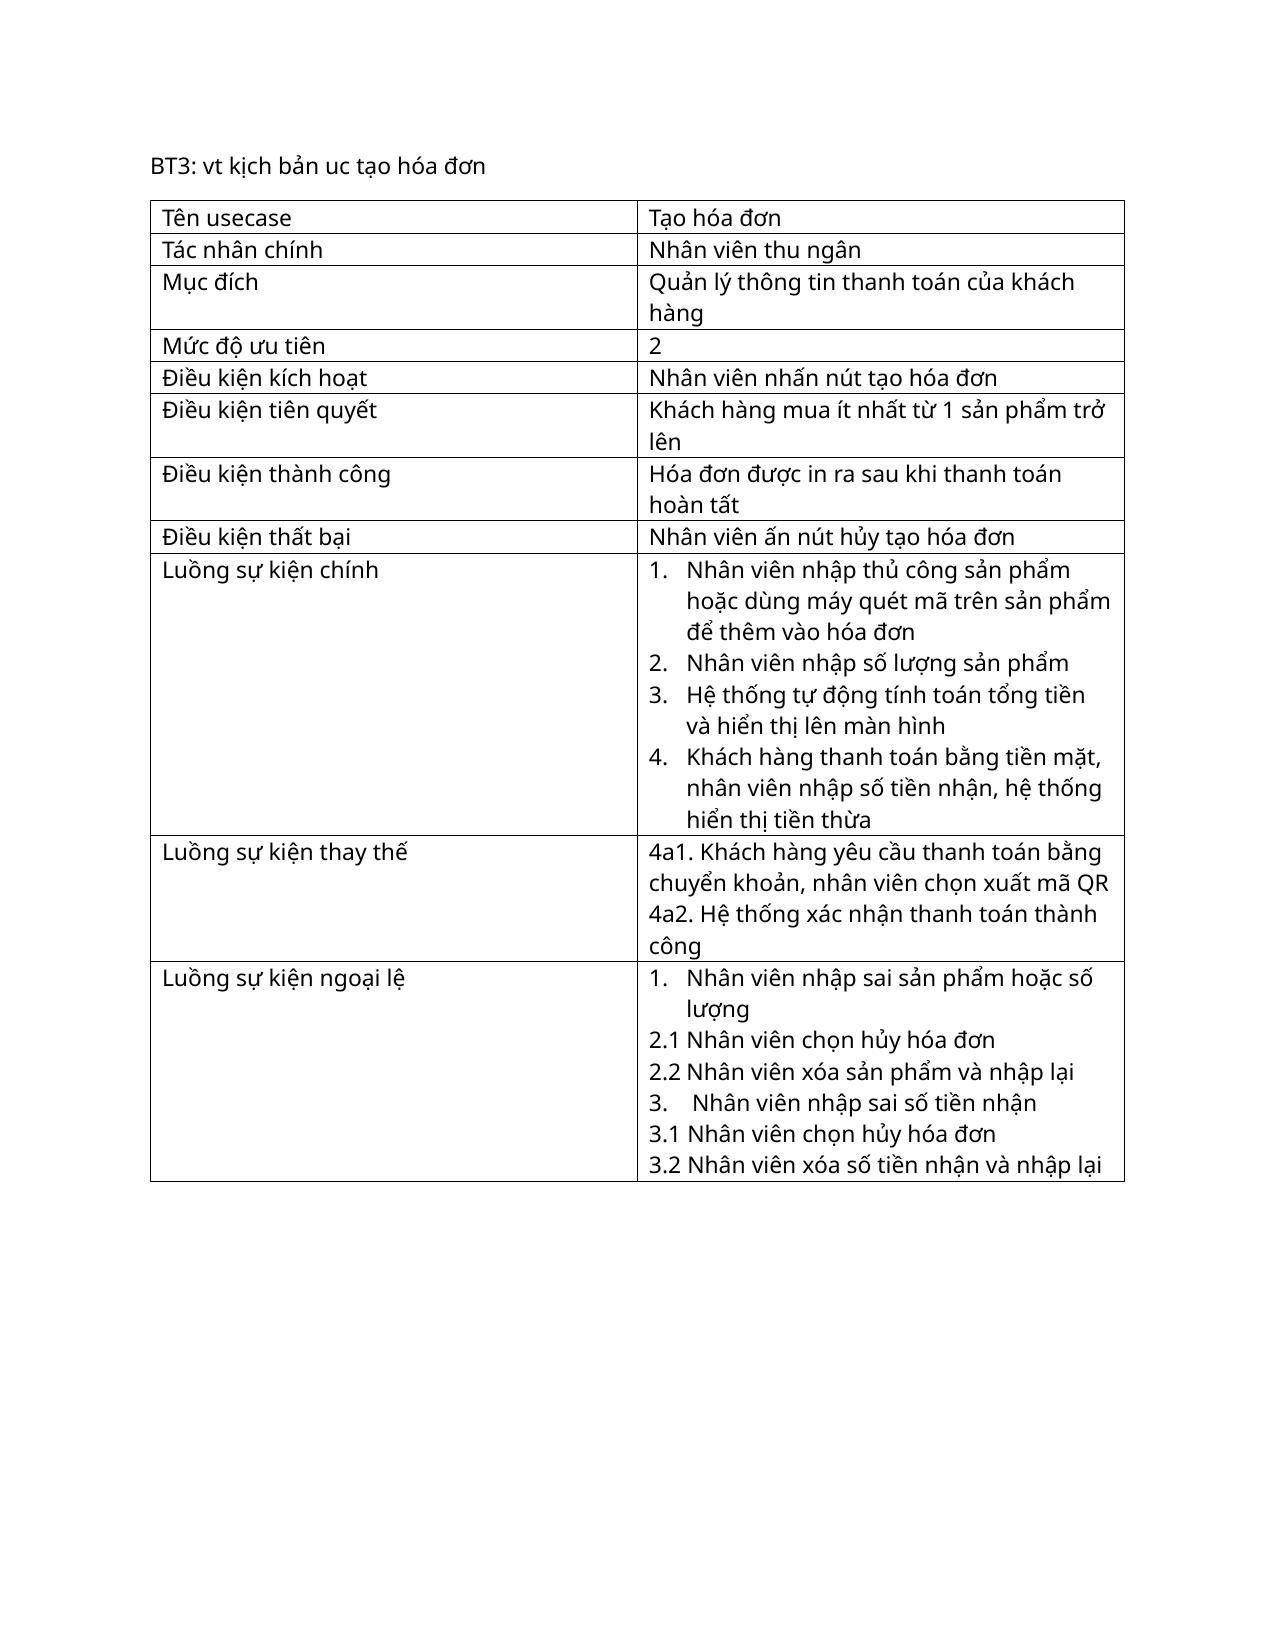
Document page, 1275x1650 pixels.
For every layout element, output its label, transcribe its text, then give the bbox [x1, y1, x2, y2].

table_cell Luồng sự kiện chính [151, 554, 637, 835]
table_cell Điều kiện thành công [151, 458, 637, 520]
table_cell 2 [638, 330, 1124, 361]
table_cell Nhân viên ấn nút hủy tạo hóa đơn [638, 521, 1124, 552]
table_cell Nhân viên thu ngân [638, 234, 1124, 265]
table_cell Hóa đơn được in ra sau khi thanh toán hoàn tất [638, 458, 1124, 520]
table_cell Nhân viên nhấn nút tạo hóa đơn [638, 362, 1124, 393]
table_cell Điều kiện tiên quyết [151, 394, 637, 457]
table_cell 4a1. Khách hàng yêu cầu thanh toán bằng chuyển khoản, nhân viên chọn xuất mã QR 4a2. Hệ thống xác nhận thanh toán thành công [638, 836, 1124, 961]
table_cell Quản lý thông tin thanh toán của khách hàng [638, 266, 1124, 328]
table_cell Điều kiện kích hoạt [151, 362, 637, 393]
table_cell Luồng sự kiện thay thế [151, 836, 637, 961]
table_cell Mức độ ưu tiên [151, 330, 637, 361]
text BT3: vt kịch bản uc tạo hóa đơn [150, 150, 1125, 181]
table_header Tạo hóa đơn [638, 201, 1124, 233]
table_cell Nhân viên nhập thủ công sản phẩm hoặc dùng máy quét mã trên sản phẩm để thêm vào hóa đơn Nhân viên nhập số lượng sản phẩm Hệ thống tự động tính toán tổng tiền và hiển thị lên màn hình Khách hàng thanh toán bằng tiền mặt, nhân viên nhập số tiền nhận, hệ thống hiển thị tiền thừa [638, 554, 1124, 835]
table_cell Nhân viên nhập sai sản phẩm hoặc số lượng Nhân viên chọn hủy hóa đơn Nhân viên xóa sản phẩm và nhập lại 3. Nhân viên nhập sai số tiền nhận 3.1 Nhân viên chọn hủy hóa đơn 3.2 Nhân viên xóa số tiền nhận và nhập lại [638, 962, 1124, 1181]
table_cell Khách hàng mua ít nhất từ 1 sản phẩm trở lên [638, 394, 1124, 457]
table_cell Luồng sự kiện ngoại lệ [151, 962, 637, 1181]
table_header Tên usecase [151, 201, 637, 233]
table_cell Điều kiện thất bại [151, 521, 637, 552]
table_cell Mục đích [151, 266, 637, 328]
table_cell Tác nhân chính [151, 234, 637, 265]
